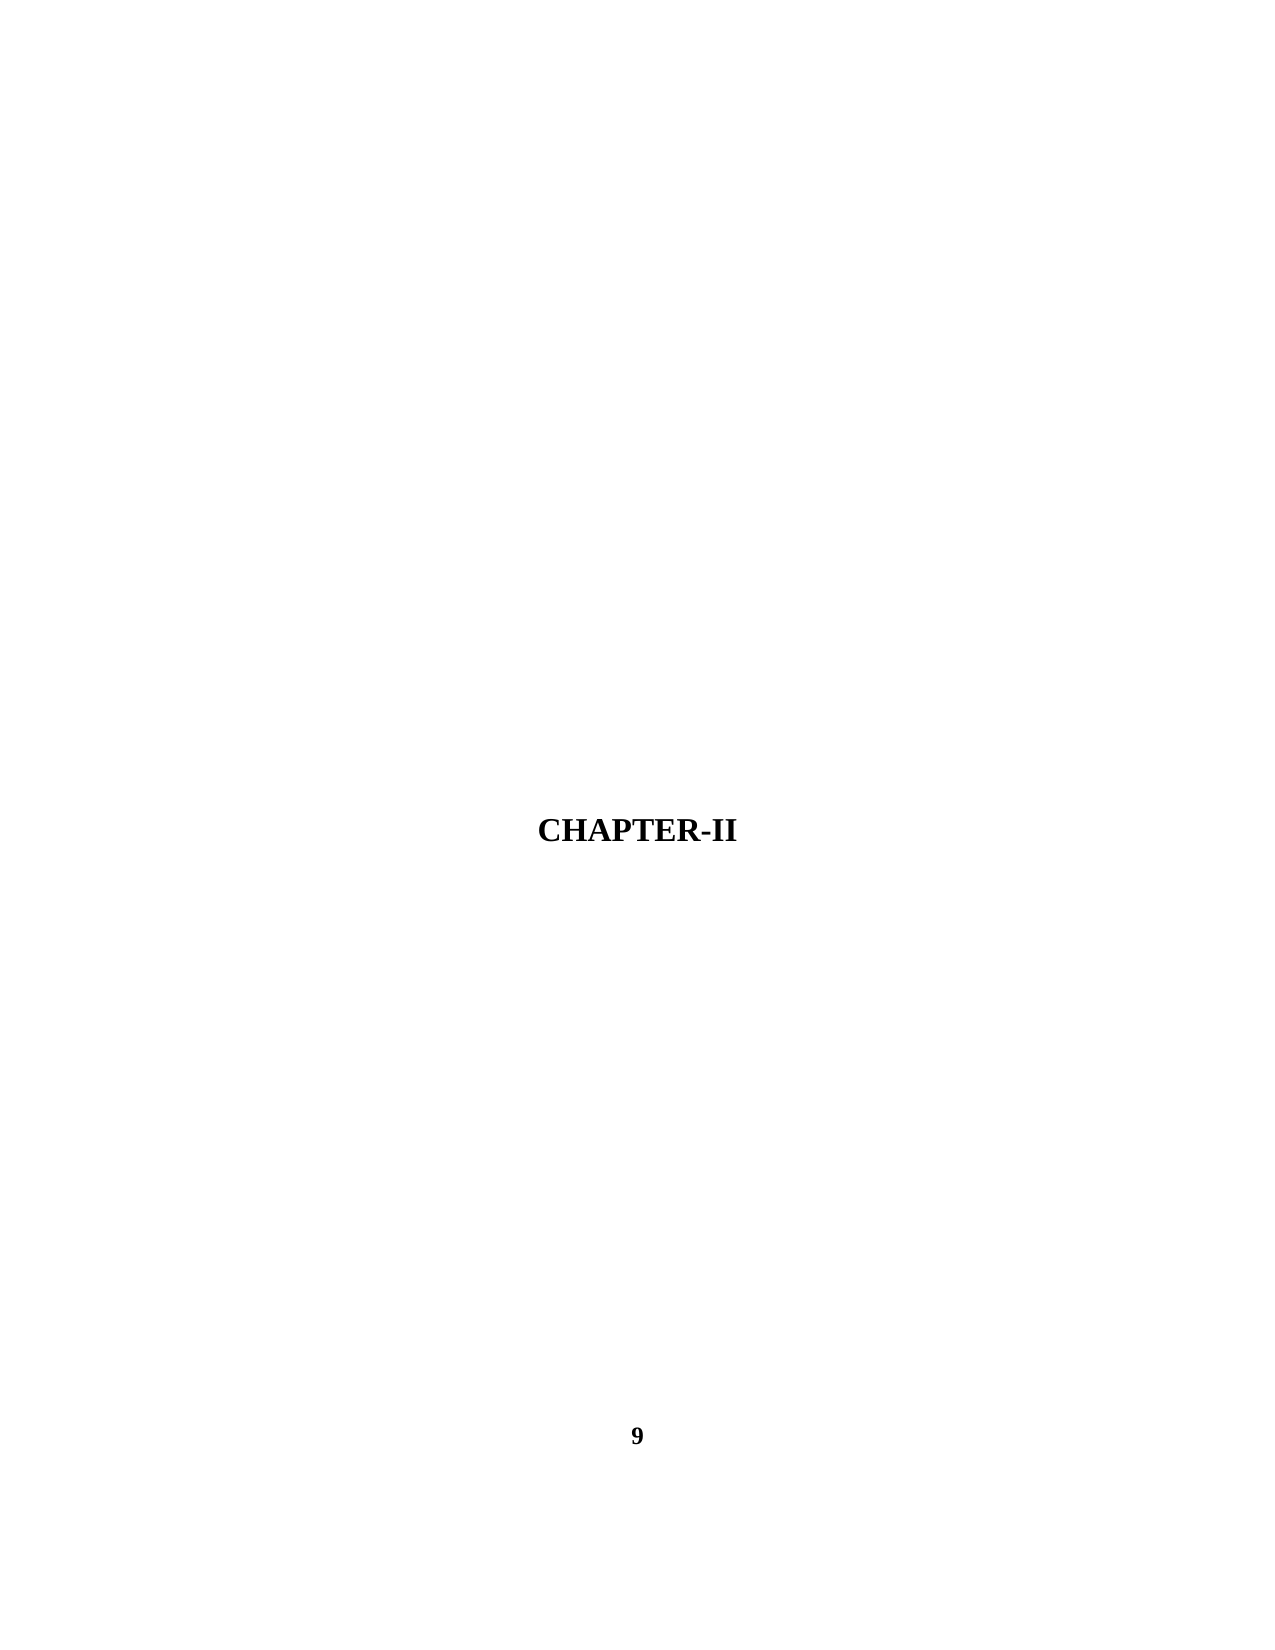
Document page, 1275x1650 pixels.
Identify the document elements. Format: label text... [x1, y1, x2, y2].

text CHAPTER-II [112, 810, 1162, 849]
text 9 [112, 1421, 1162, 1449]
